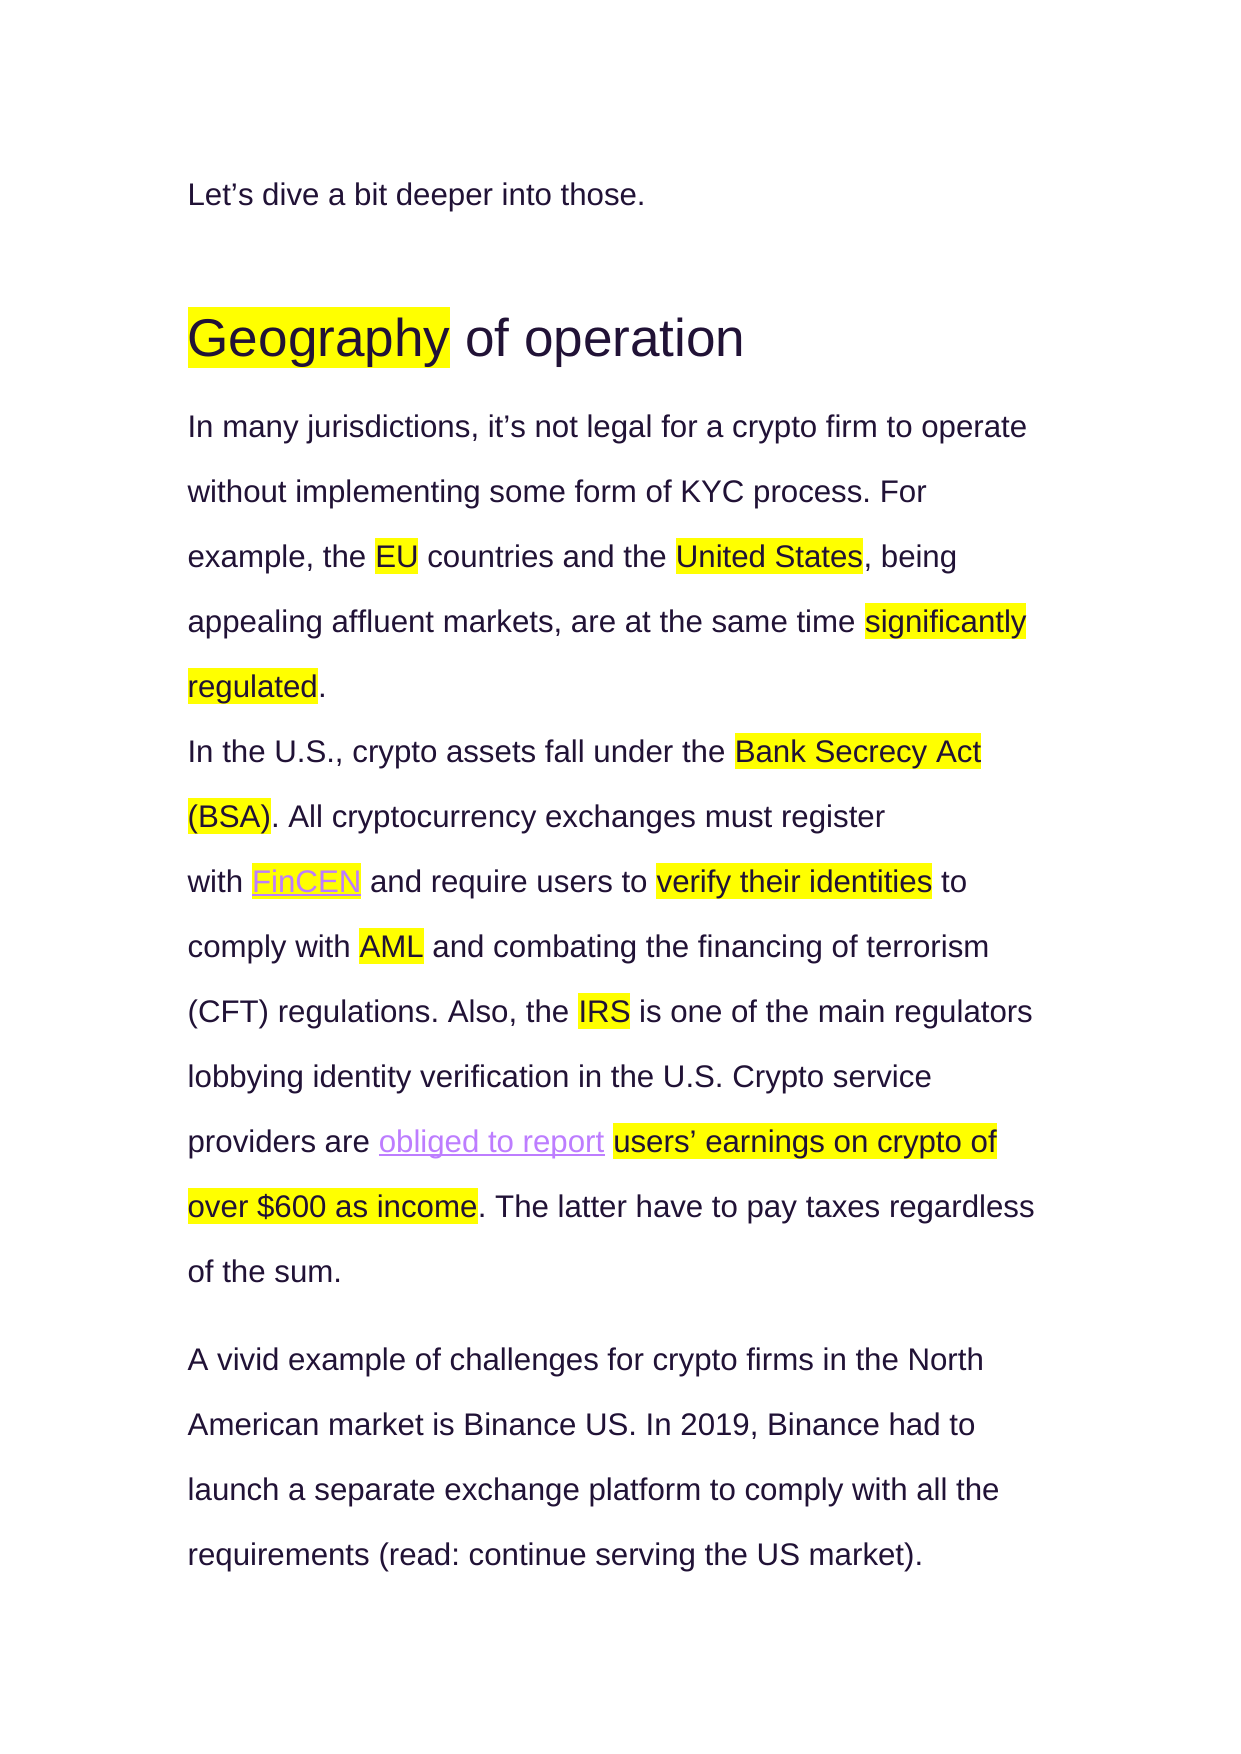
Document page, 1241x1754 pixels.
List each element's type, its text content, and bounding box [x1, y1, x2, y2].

text Let’s dive a bit deeper into those. [187, 162, 1053, 227]
text In many jurisdictions, it’s not legal for a crypto firm to operate without implementing some form of KYC process. For example, the EU countries and the United States, being appealing affluent markets, are at the same time significantly regulated. [187, 393, 1053, 718]
text In the U.S., crypto assets fall under the Bank Secrecy Act (BSA). All cryptocurrency exchanges must register with FinCEN and require users to verify their identities to comply with AML and combating the financing of terrorism (CFT) regulations. Also, the IRS is one of the main regulators lobbying identity verification in the U.S. Crypto service providers are obliged to report users’ earnings on crypto of over $600 as income. The latter have to pay taxes regardless of the sum. [187, 718, 1053, 1303]
text Geography of operation [187, 305, 1053, 370]
text A vivid example of challenges for crypto firms in the North American market is Binance US. In 2019, Binance had to launch a separate exchange platform to comply with all the requirements (read: continue serving the US market). [187, 1327, 1053, 1587]
